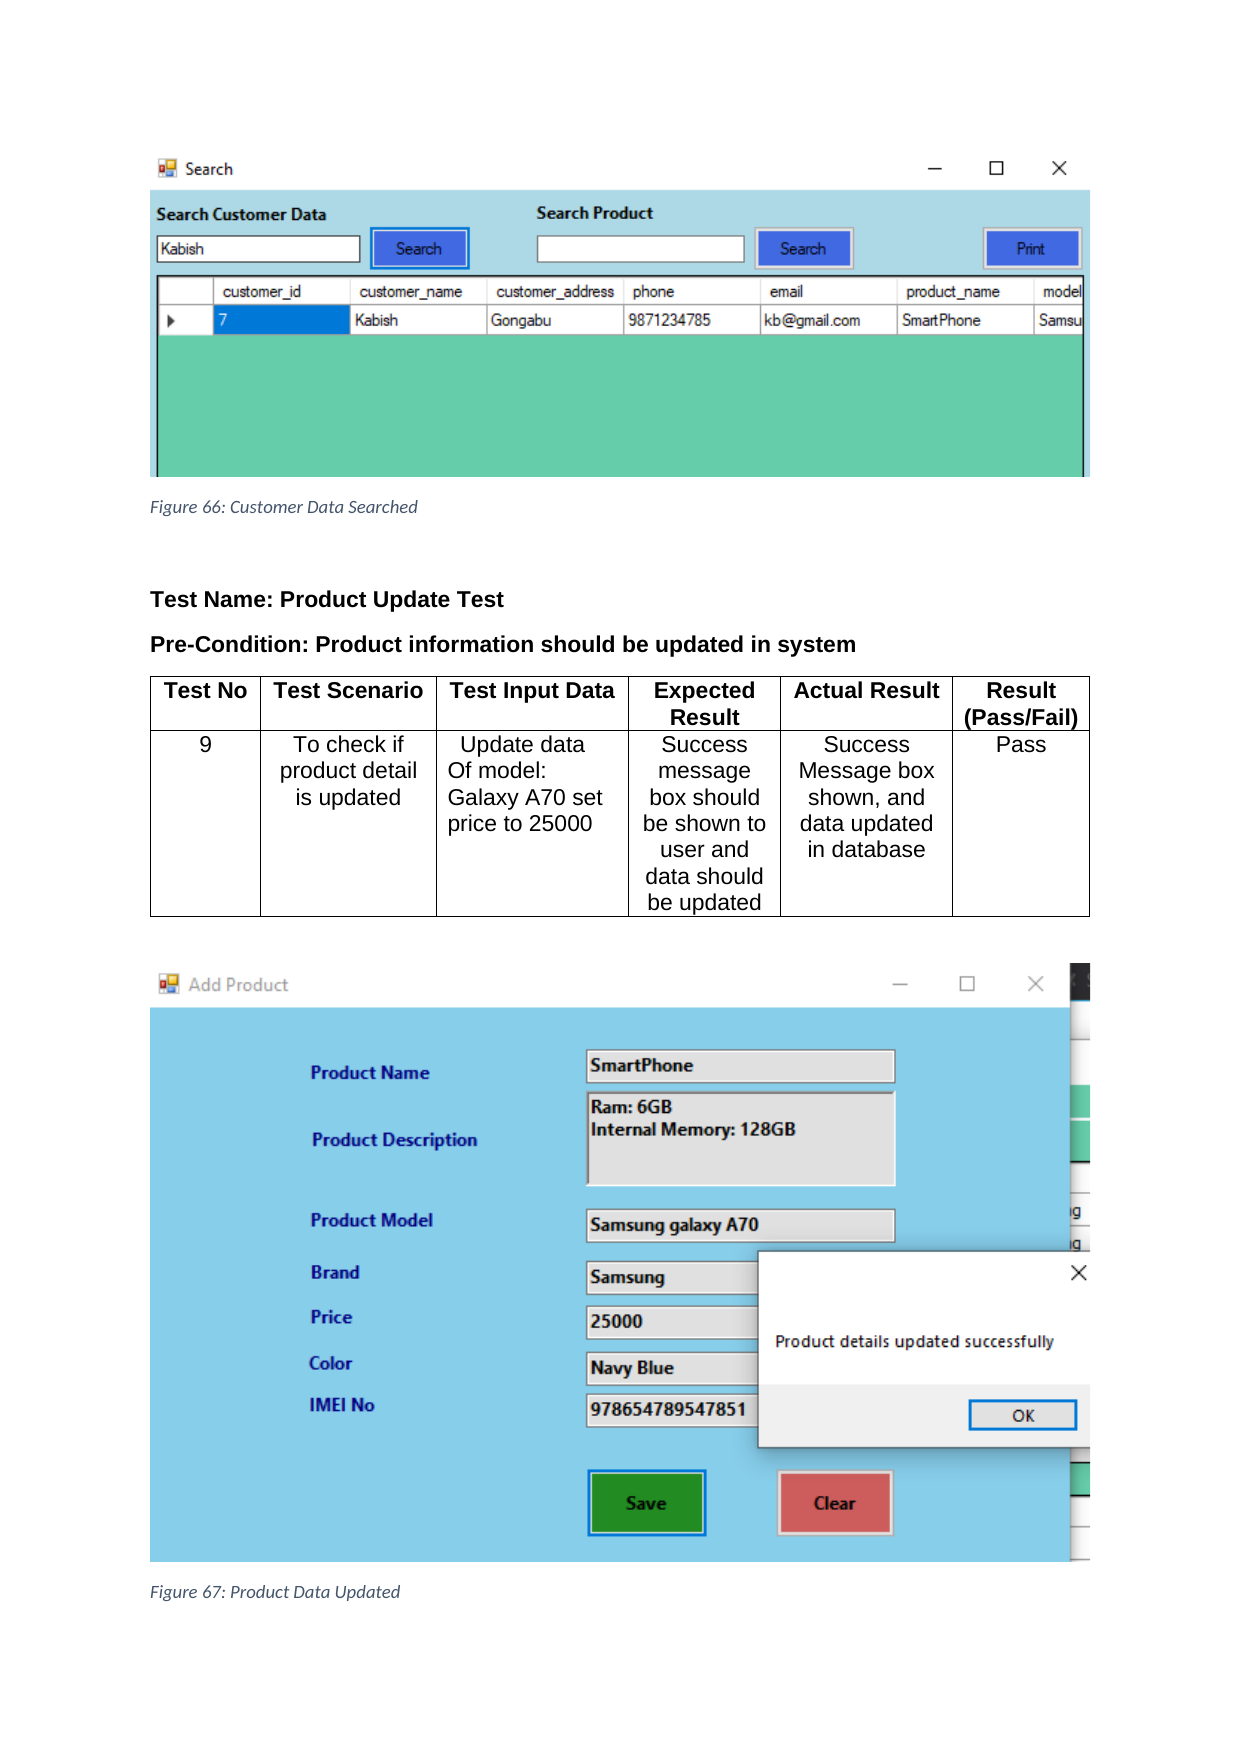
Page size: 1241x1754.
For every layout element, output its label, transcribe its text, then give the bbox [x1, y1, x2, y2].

table_cell Update data Of model: Galaxy A70 set price to 25000 [437, 731, 628, 916]
table_cell 9 [151, 731, 260, 916]
table_cell Pass [953, 731, 1089, 916]
table_header Actual Result [781, 677, 952, 730]
table_header Test No [151, 677, 260, 730]
table_header Test Input Data [437, 677, 628, 730]
table_header Test Scenario [261, 677, 436, 730]
text Test Name: Product Update Test [150, 586, 1090, 612]
picture [150, 963, 1091, 1562]
table_cell To check if product detail is updated [261, 731, 436, 916]
table_header Expected Result [629, 677, 780, 730]
text Pre-Condition: Product information should be updated in system [150, 631, 1090, 657]
table_header Result (Pass/Fail) [953, 677, 1089, 730]
picture [150, 150, 1091, 477]
table_cell Success Message box shown, and data updated in database [781, 731, 952, 916]
table_cell Success message box should be shown to user and data should be updated [629, 731, 780, 916]
